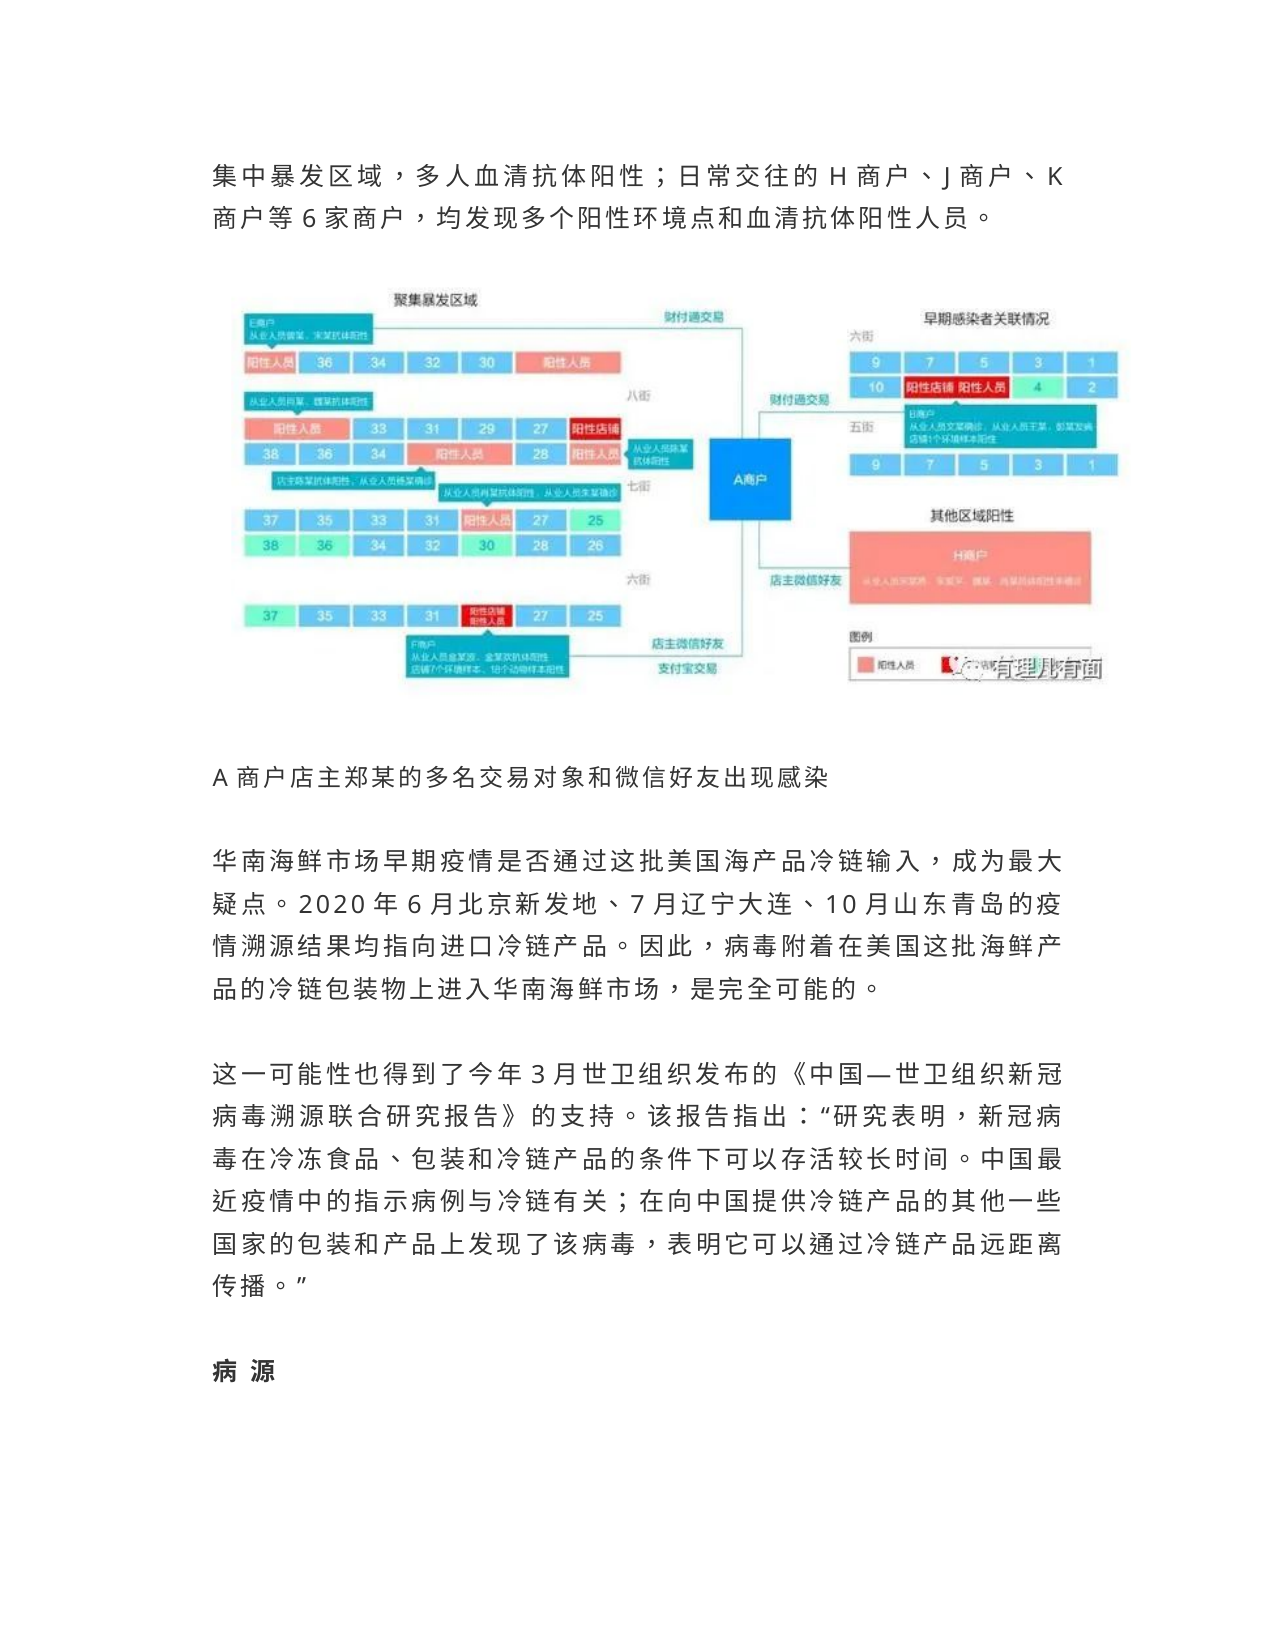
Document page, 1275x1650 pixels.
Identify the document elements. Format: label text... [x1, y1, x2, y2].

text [212, 150, 1062, 235]
picture [231, 277, 1132, 708]
text 这一可能性也得到了今年3月世卫组织发布的《中国—世卫组织新冠病毒溯源联合研究报告》的支持。该报告指出：“研究表明，新冠病毒在冷冻食品、包装和冷链产品的条件下可以存活较长时间。中国最近疫情中的指示病例与冷链有关；在向中国提供冷链产品的其他一些国家的包装和产品上发现了该病毒，表明它可以通过冷链产品远距离传播。” [212, 1048, 1062, 1303]
text 华南海鲜市场早期疫情是否通过这批美国海产品冷链输入，成为最大疑点。2020年6月北京新发地、7月辽宁大连、10月山东青岛的疫情溯源结果均指向进口冷链产品。因此，病毒附着在美国这批海鲜产品的冷链包装物上进入华南海鲜市场，是完全可能的。 [212, 835, 1062, 1005]
text A商户店主郑某的多名交易对象和微信好友出现感染 [212, 750, 1062, 793]
text 病 源 [212, 1345, 1062, 1388]
